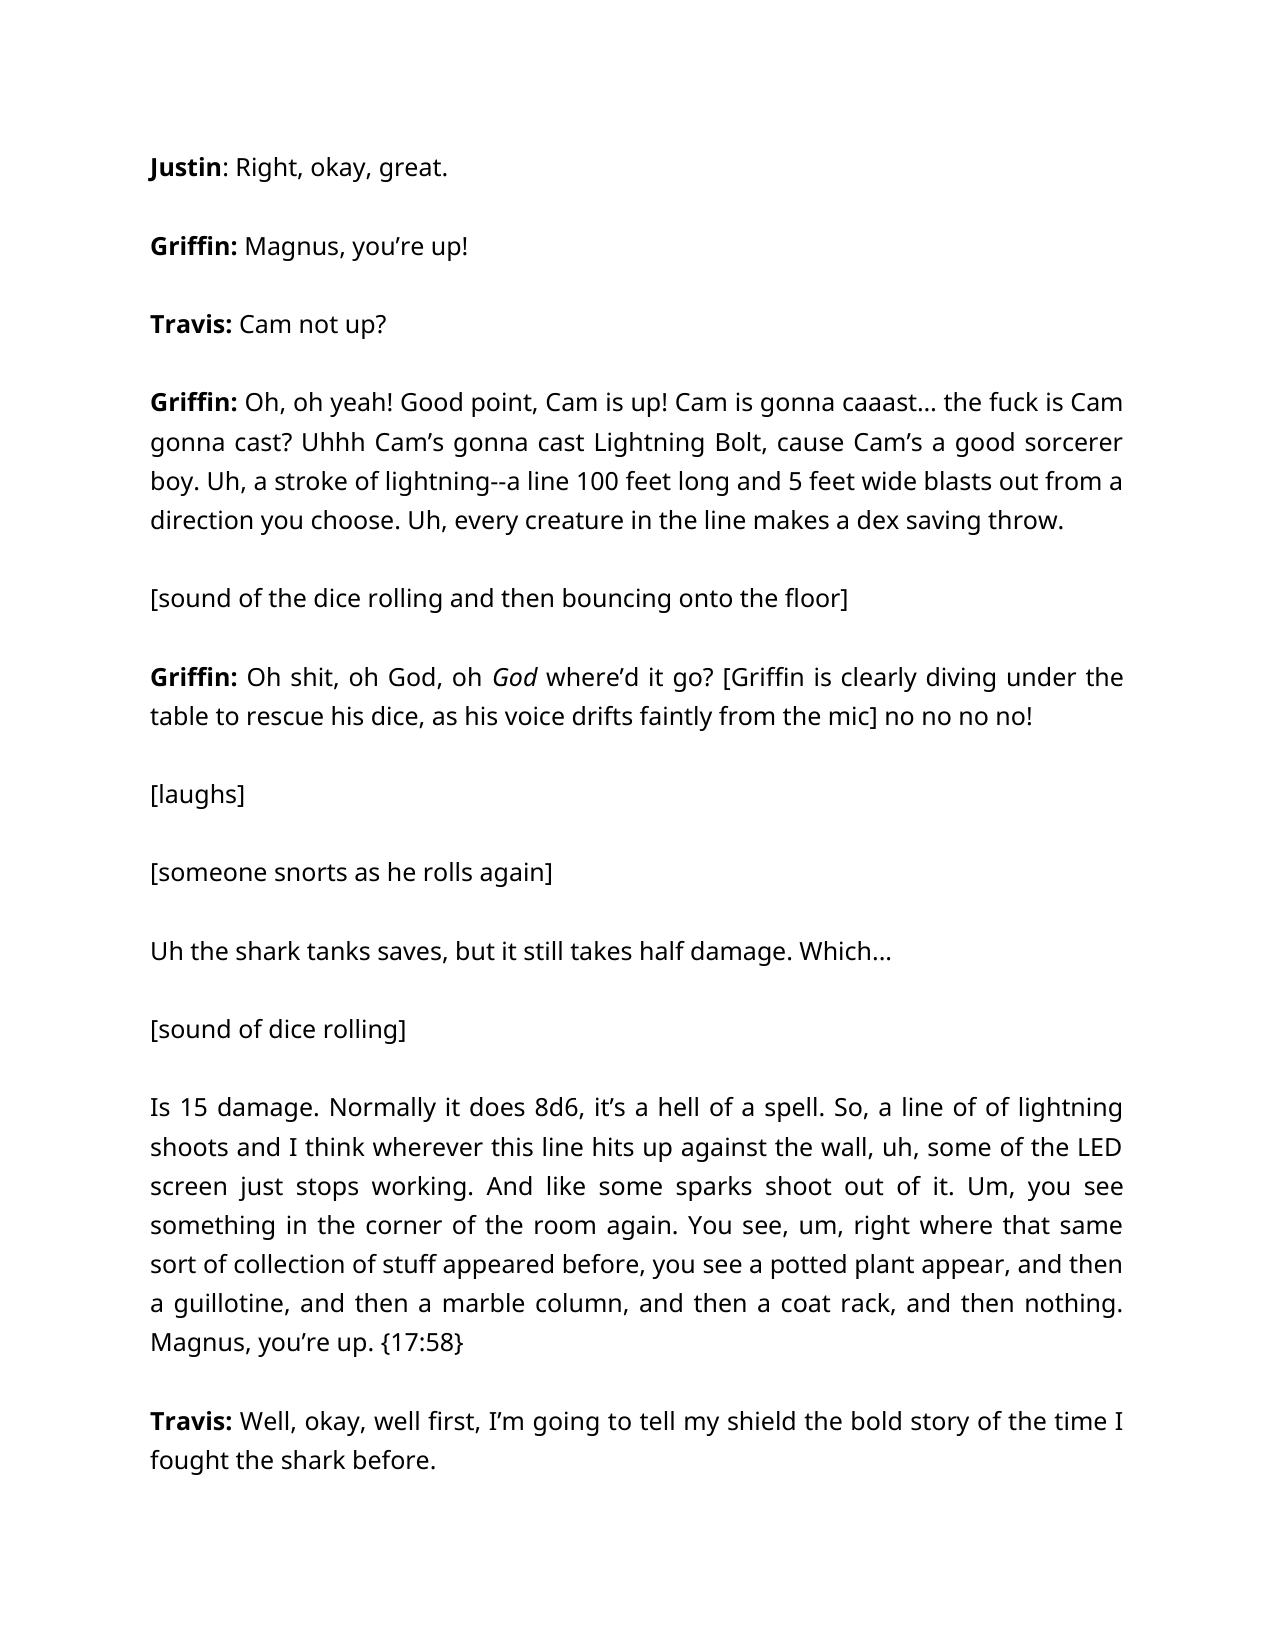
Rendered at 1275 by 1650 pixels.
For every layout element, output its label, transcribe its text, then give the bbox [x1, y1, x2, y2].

text Justin: Right, okay, great. [150, 150, 1125, 184]
text [laughs] [150, 777, 1125, 811]
text [sound of dice rolling] [150, 1012, 1125, 1046]
text Uh the shark tanks saves, but it still takes half damage. Which... [150, 933, 1125, 967]
text Griffin: Oh shit, oh God, oh God where’d it go? [Griffin is clearly diving under the table to rescue his dice, as his voice drifts faintly from the mic] no no no no! [150, 659, 1125, 732]
text Travis: Well, okay, well first, I’m going to tell my shield the bold story of the time I fought the shark before. [150, 1403, 1125, 1477]
text Griffin: Oh, oh yeah! Good point, Cam is up! Cam is gonna caaast… the fuck is Cam gonna cast? Uhhh Cam’s gonna cast Lightning Bolt, cause Cam’s a good sorcerer boy. Uh, a stroke of lightning--a line 100 feet long and 5 feet wide blasts out from a direction you choose. Uh, every creature in the line makes a dex saving throw. [150, 385, 1125, 537]
text Travis: Cam not up? [150, 307, 1125, 341]
text [someone snorts as he rolls again] [150, 855, 1125, 889]
text Is 15 damage. Normally it does 8d6, it’s a hell of a spell. So, a line of of lightning shoots and I think wherever this line hits up against the wall, uh, some of the LED screen just stops working. And like some sparks shoot out of it. Um, you see something in the corner of the room again. You see, um, right where that same sort of collection of stuff appeared before, you see a potted plant appear, and then a guillotine, and then a marble column, and then a coat rack, and then nothing. Magnus, you’re up. {17:58} [150, 1090, 1125, 1359]
text Griffin: Magnus, you’re up! [150, 228, 1125, 262]
text [sound of the dice rolling and then bouncing onto the floor] [150, 581, 1125, 615]
